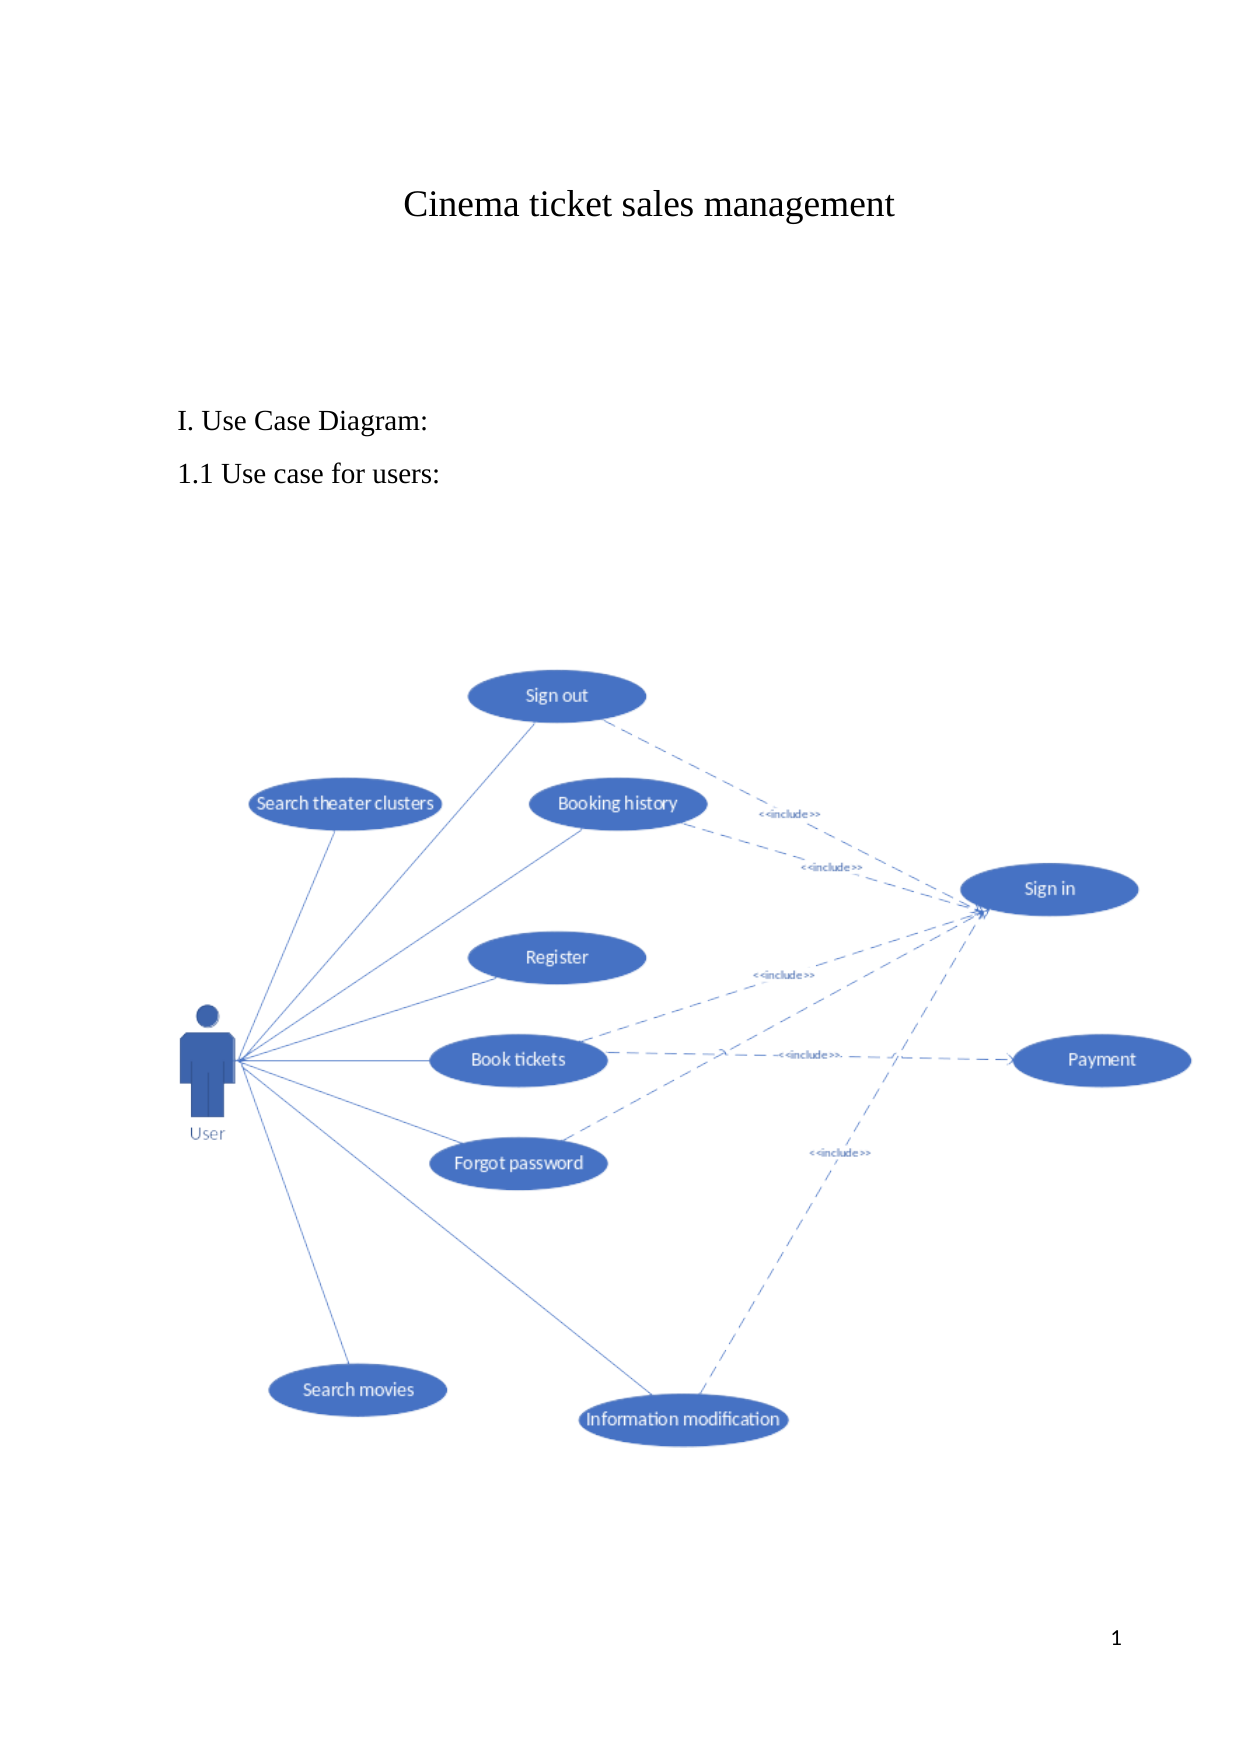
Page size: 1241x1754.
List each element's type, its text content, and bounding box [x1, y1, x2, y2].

text I. Use Case Diagram: [177, 403, 1122, 437]
text 1.1 Use case for users: [177, 456, 1122, 490]
text Cinema ticket sales management [177, 182, 1122, 225]
